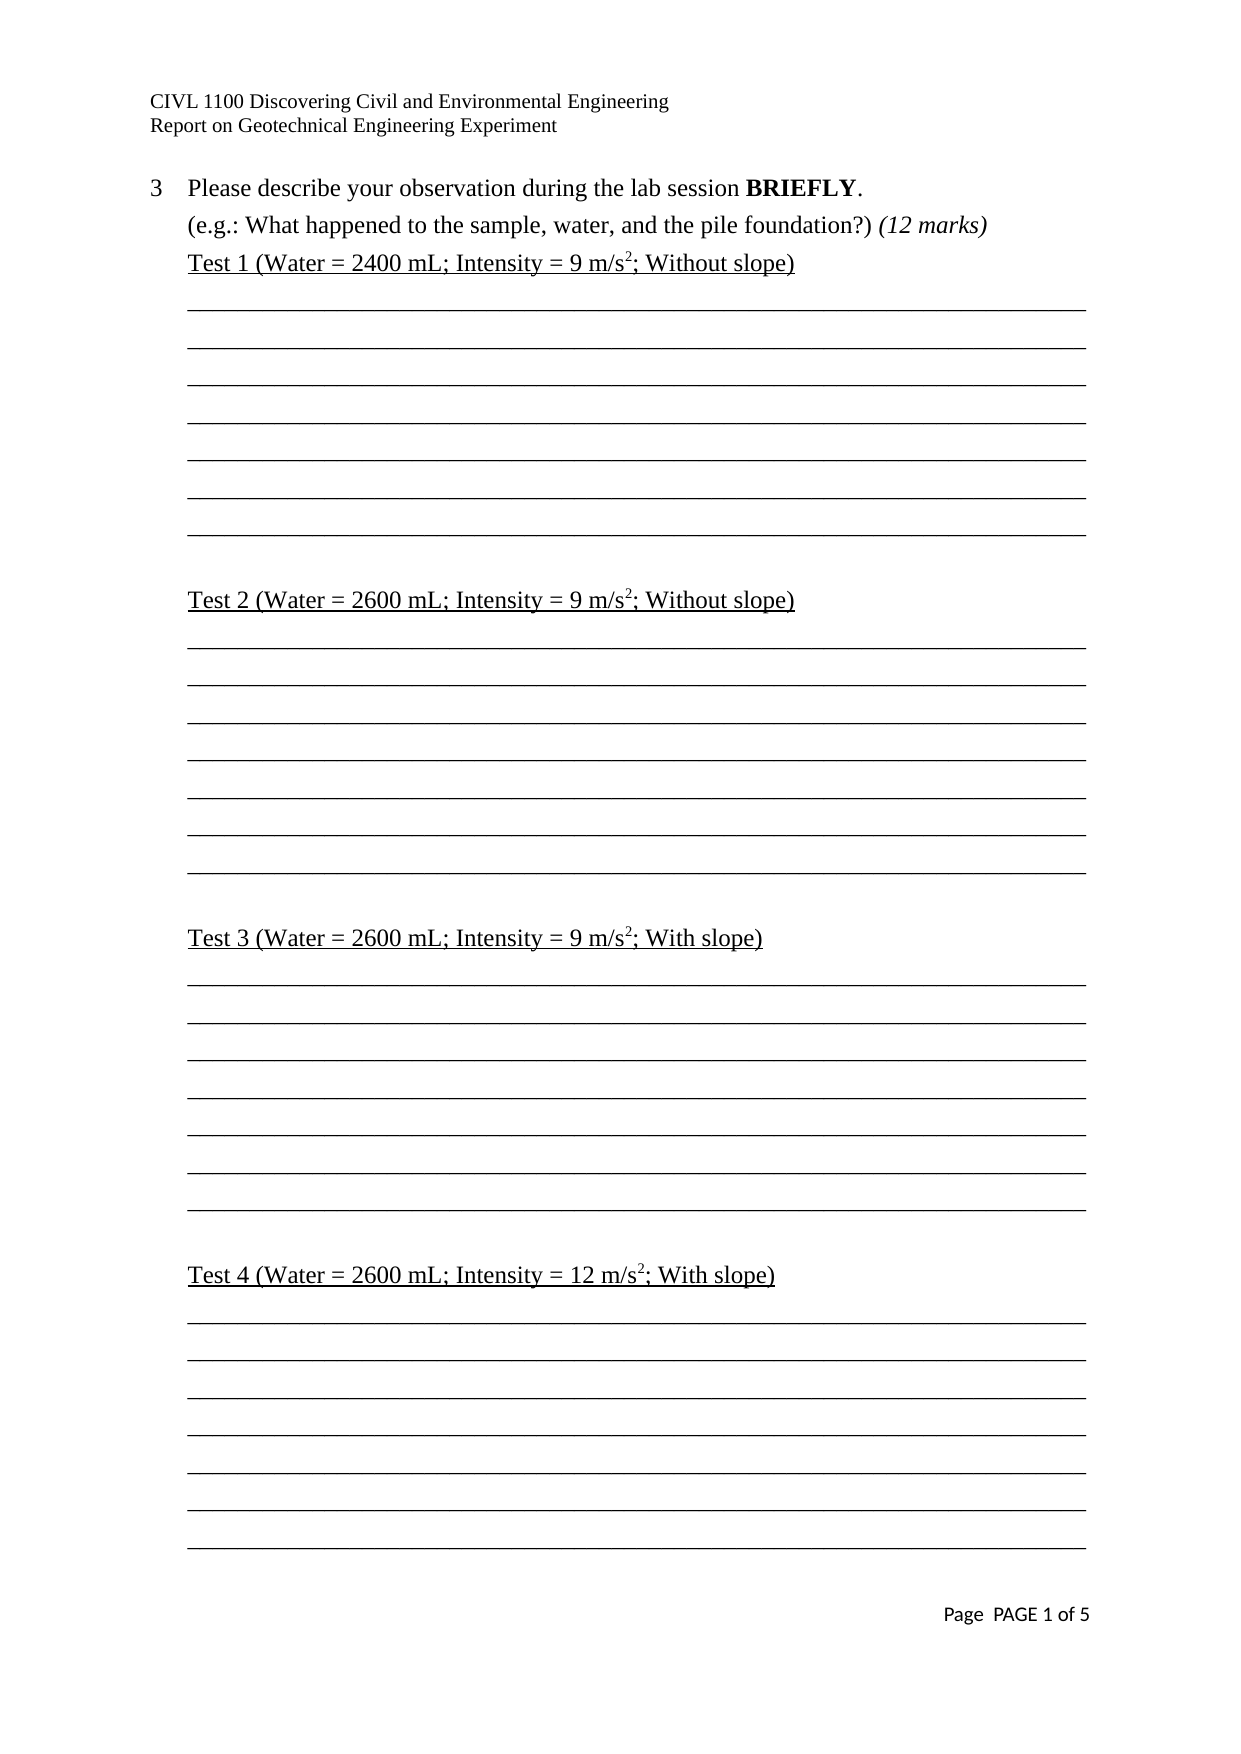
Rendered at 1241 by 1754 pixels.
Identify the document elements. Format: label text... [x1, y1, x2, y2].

list Test 1 (Water = 2400 mL; Intensity = 9 m/s2; Without slope) [187, 243, 1090, 281]
list Please describe your observation during the lab session BRIEFLY. [150, 168, 1090, 206]
list Test 4 (Water = 2600 mL; Intensity = 12 m/s2; With slope) [187, 1256, 1090, 1293]
list Test 3 (Water = 2600 mL; Intensity = 9 m/s2; With slope) [187, 918, 1090, 956]
list Test 2 (Water = 2600 mL; Intensity = 9 m/s2; Without slope) [187, 581, 1090, 618]
list (e.g.: What happened to the sample, water, and the pile foundation?) (12 marks) [187, 206, 1090, 243]
